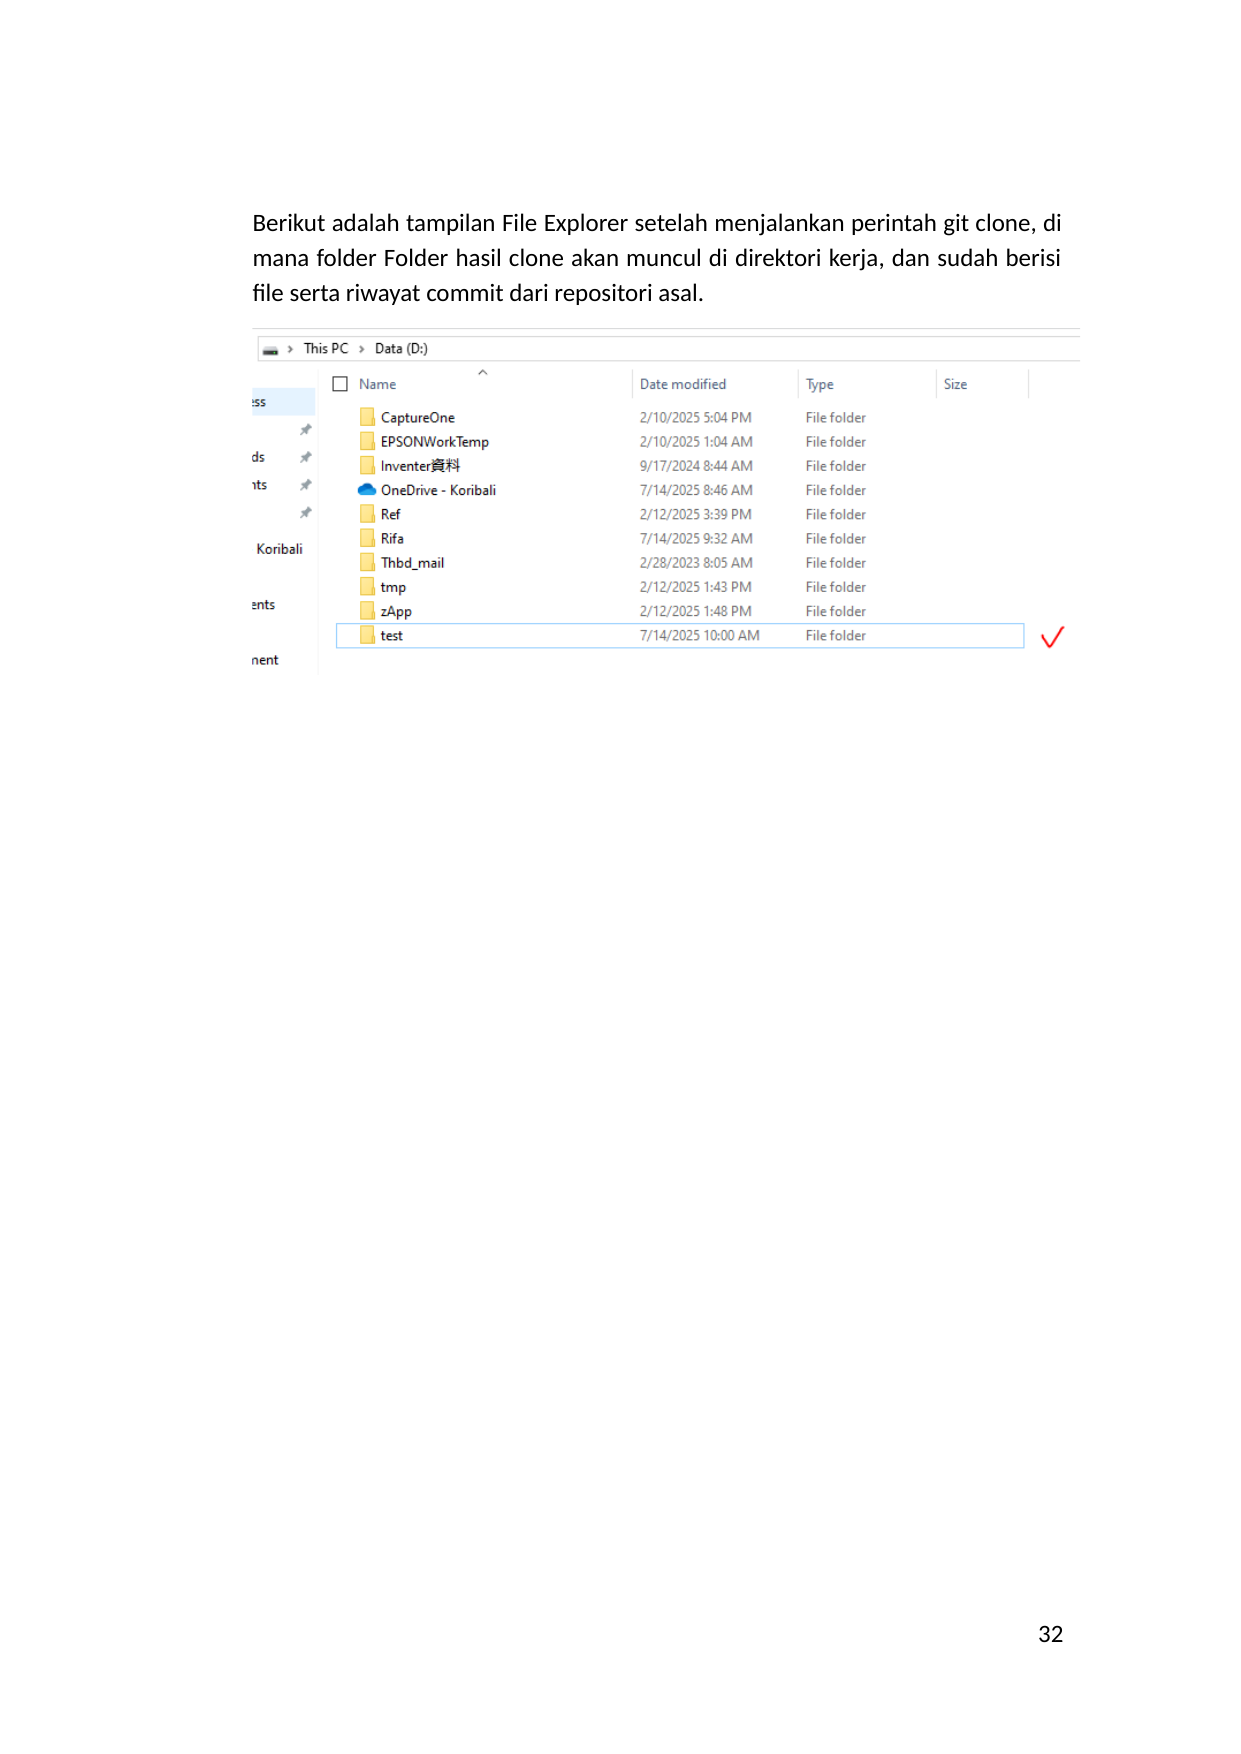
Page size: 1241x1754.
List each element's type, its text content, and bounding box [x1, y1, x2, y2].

text Berikut adalah tampilan File Explorer setelah menjalankan perintah git clone, di mana folder Folder hasil clone akan muncul di direktori kerja, dan sudah berisi file serta riwayat commit dari repositori asal. [252, 207, 1063, 307]
picture [252, 328, 1081, 675]
